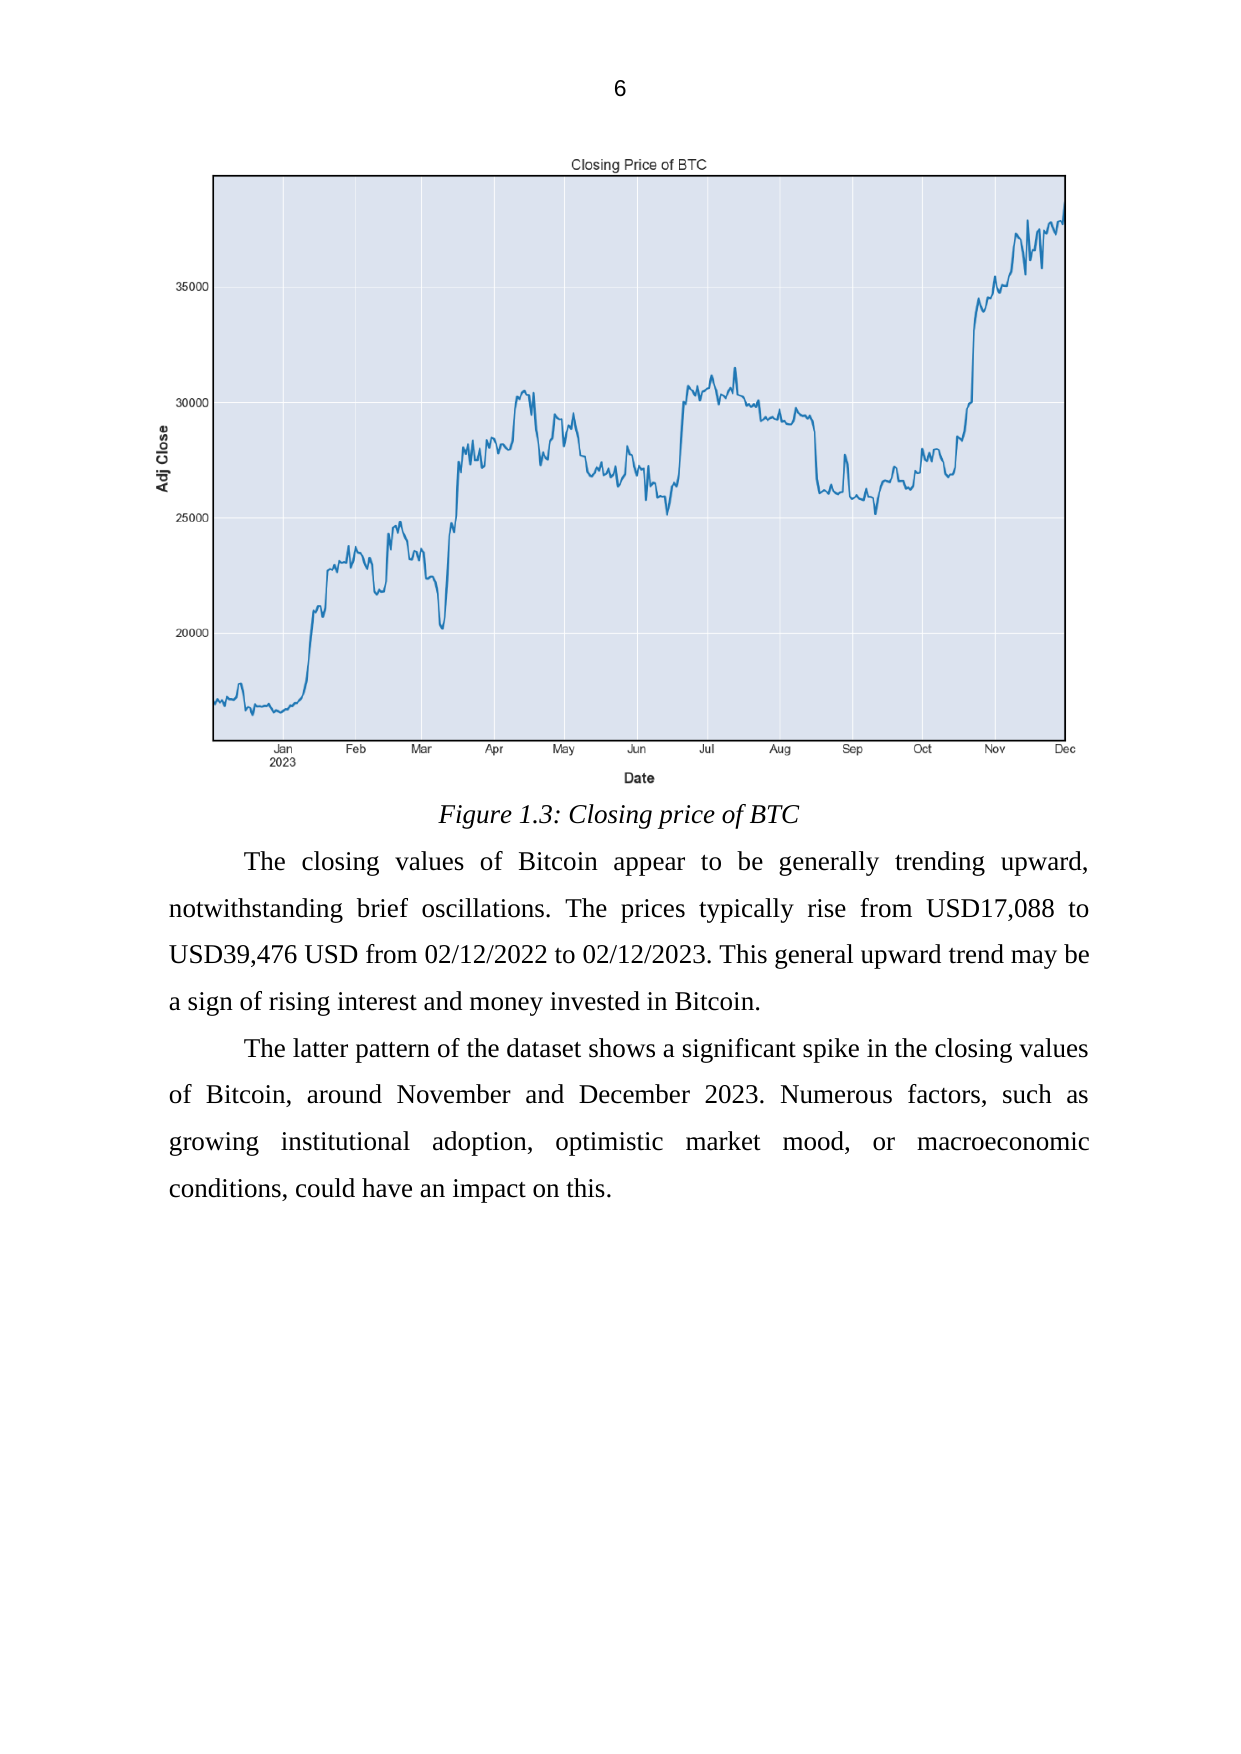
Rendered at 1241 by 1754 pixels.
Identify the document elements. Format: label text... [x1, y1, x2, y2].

picture [150, 150, 1091, 786]
text Figure 1.3: Closing price of BTC [150, 798, 1090, 830]
text The latter pattern of the dataset shows a significant spike in the closing values of Bitcoin, around November and December 2023. Numerous factors, such as growing institutional adoption, optimistic market mood, or macroeconomic conditions, could have an impact on this. [169, 1032, 1090, 1203]
text The closing values of Bitcoin appear to be generally trending upward, notwithstanding brief oscillations. The prices typically rise from USD17,088 to USD39,476 USD from 02/12/2022 to 02/12/2023. This general upward trend may be a sign of rising interest and money invested in Bitcoin. [169, 845, 1090, 1016]
